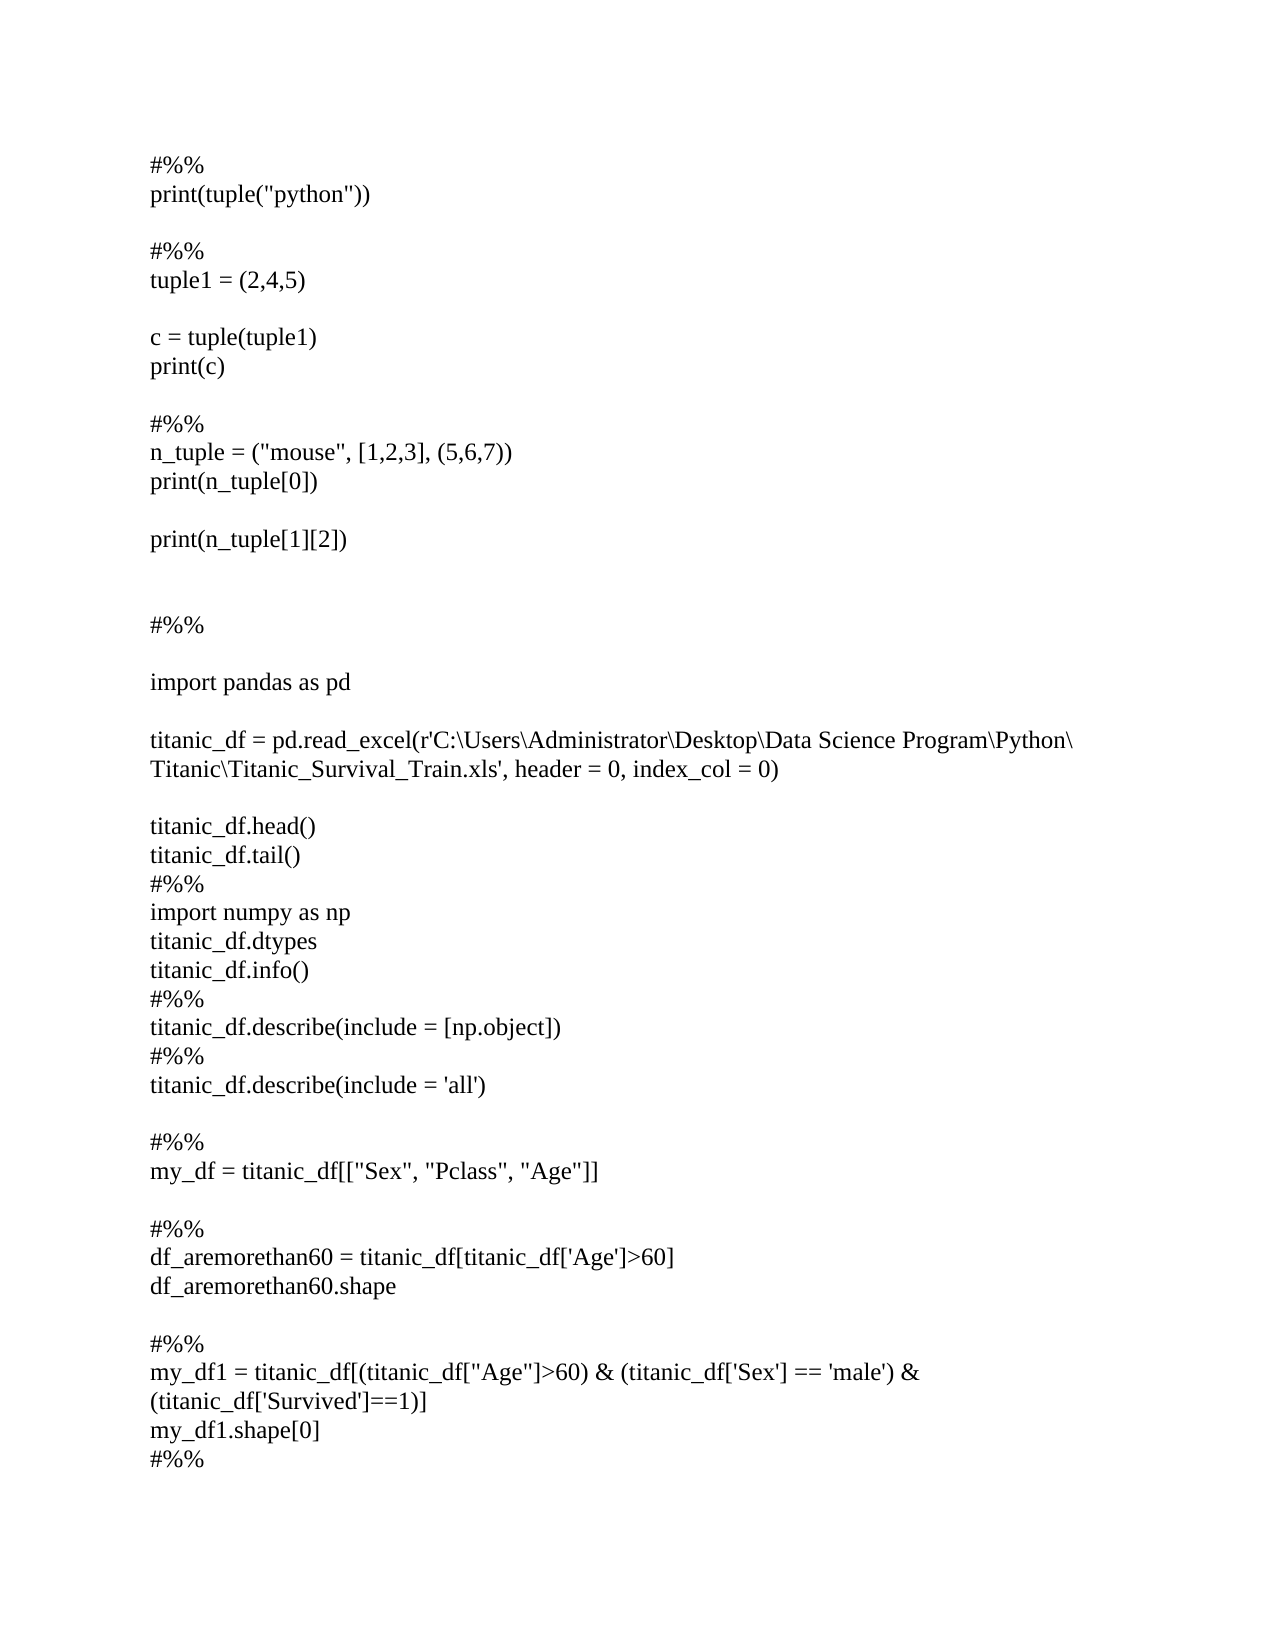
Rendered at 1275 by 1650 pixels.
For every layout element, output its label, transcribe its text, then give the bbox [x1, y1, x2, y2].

text print(n_tuple[1][2]) [150, 524, 1125, 552]
text import pandas as pd [150, 667, 1125, 696]
text #%% [150, 1127, 1125, 1156]
text my_df1 = titanic_df[(titanic_df["Age"]>60) & (titanic_df['Sex'] == 'male') & (titanic_df['Survived']==1)] [150, 1357, 1125, 1415]
text import numpy as np [150, 897, 1125, 926]
text tuple1 = (2,4,5) [150, 265, 1125, 294]
text c = tuple(tuple1) [150, 322, 1125, 351]
text print(c) [150, 351, 1125, 380]
text #%% [150, 1444, 1125, 1472]
text df_aremorethan60 = titanic_df[titanic_df['Age']>60] [150, 1242, 1125, 1271]
text print(tuple("python")) [150, 179, 1125, 207]
text n_tuple = ("mouse", [1,2,3], (5,6,7)) [150, 437, 1125, 466]
text df_aremorethan60.shape [150, 1271, 1125, 1300]
text titanic_df.describe(include = [np.object]) [150, 1012, 1125, 1041]
text #%% [150, 984, 1125, 1012]
text #%% [150, 1041, 1125, 1070]
text #%% [150, 236, 1125, 265]
text #%% [150, 869, 1125, 897]
text titanic_df.tail() [150, 840, 1125, 869]
text titanic_df.info() [150, 955, 1125, 984]
text #%% [150, 150, 1125, 179]
text titanic_df.dtypes [150, 926, 1125, 955]
text #%% [150, 610, 1125, 639]
text titanic_df.head() [150, 811, 1125, 840]
text titanic_df = pd.read_excel(r'C:\Users\Administrator\Desktop\Data Science Program\Python\Titanic\Titanic_Survival_Train.xls', header = 0, index_col = 0) [150, 725, 1125, 782]
text #%% [150, 1214, 1125, 1242]
text #%% [150, 409, 1125, 437]
text #%% [150, 1329, 1125, 1357]
text my_df1.shape[0] [150, 1415, 1125, 1444]
text print(n_tuple[0]) [150, 466, 1125, 495]
text my_df = titanic_df[["Sex", "Pclass", "Age"]] [150, 1156, 1125, 1185]
text titanic_df.describe(include = 'all') [150, 1070, 1125, 1099]
